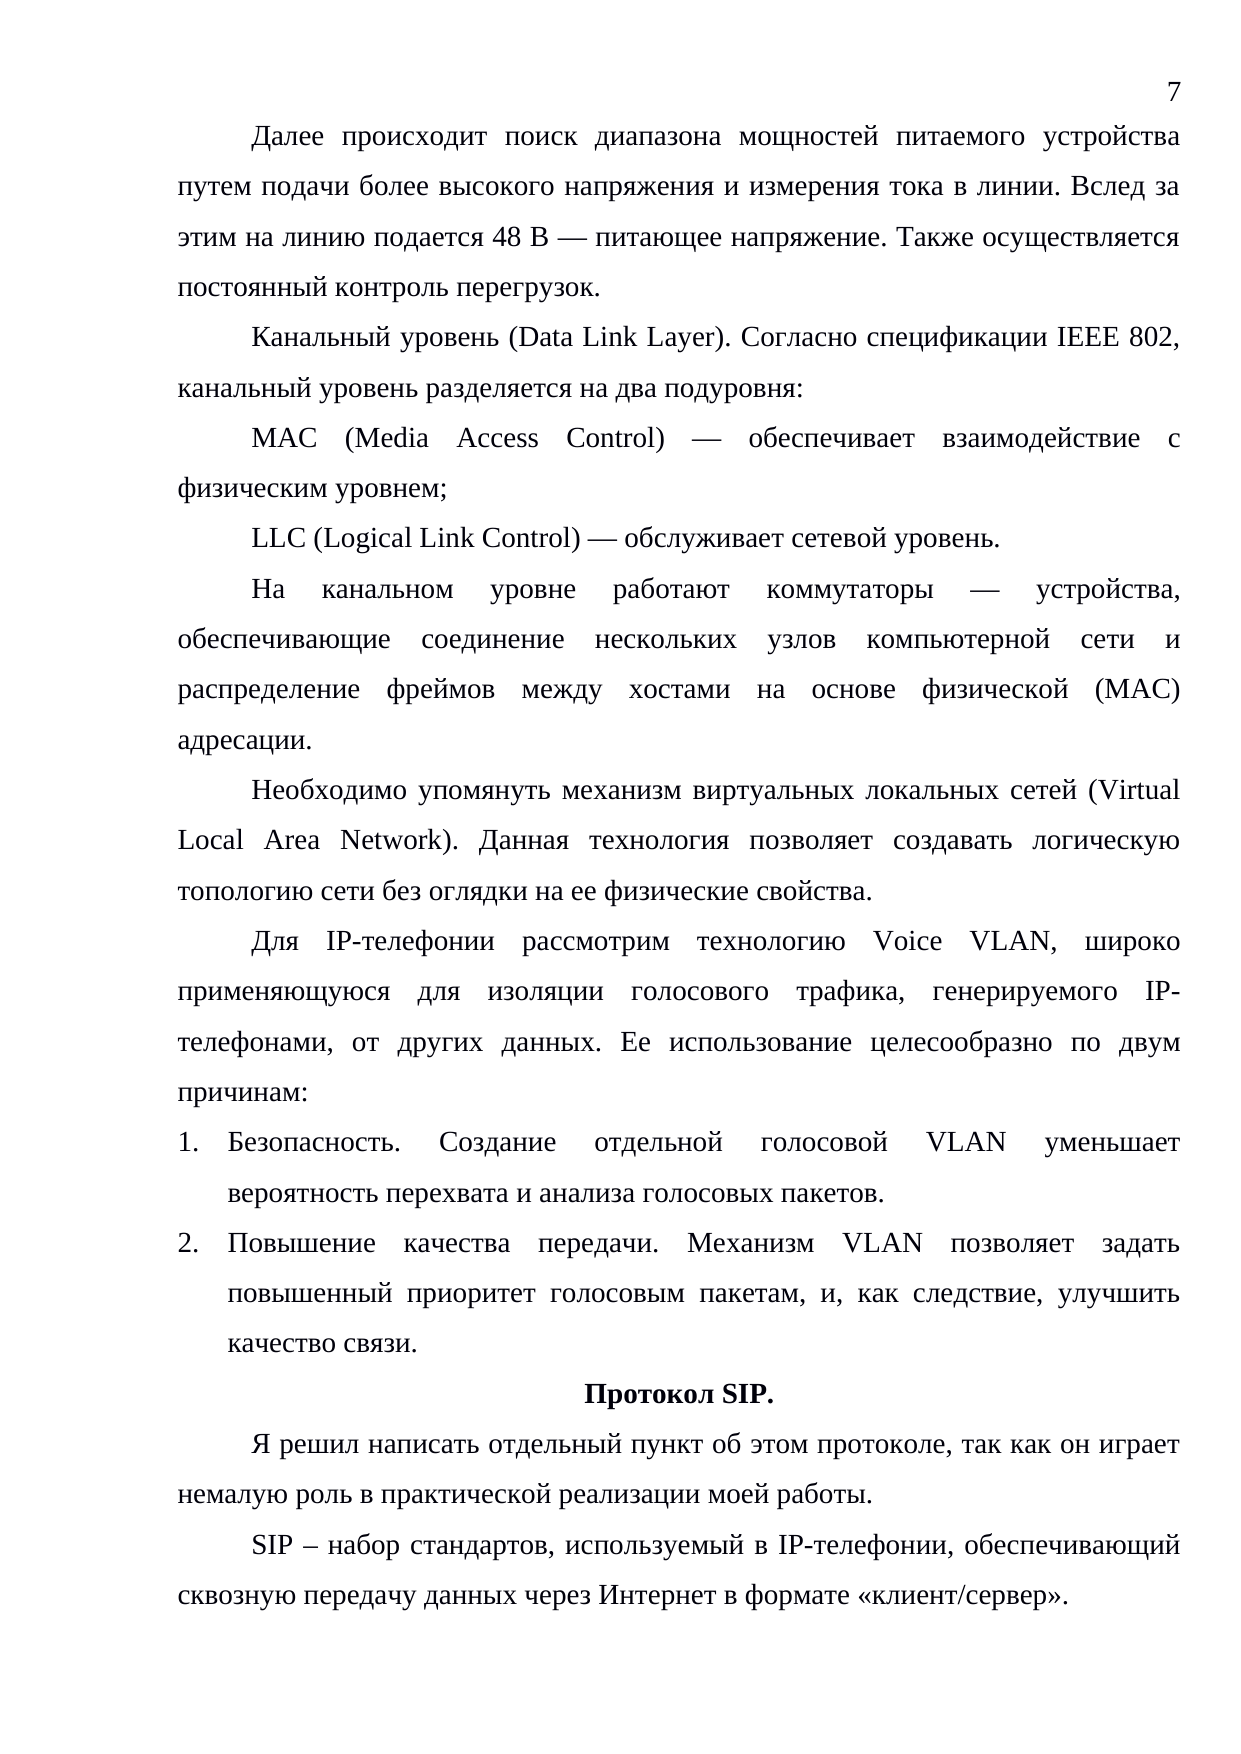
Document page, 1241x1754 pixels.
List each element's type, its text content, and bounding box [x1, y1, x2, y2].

list Повышение качества передачи. Механизм VLAN позволяет задать повышенный приоритет голосовым пакетам, и, как следствие, улучшить качество связи. [177, 1225, 1181, 1359]
text Канальный уровень (Data Link Layer). Согласно спецификации IEEE 802, канальный уровень разделяется на два подуровня: [177, 319, 1181, 403]
text На канальном уровне работают коммутаторы — устройства, обеспечивающие соединение нескольких узлов компьютерной сети и распределение фреймов между хостами на основе физической (MAC) адресации. [177, 571, 1181, 755]
text SIP – набор стандартов, используемый в IP-телефонии, обеспечивающий сквозную передачу данных через Интернет в формате «клиент/сервер». [177, 1527, 1181, 1611]
text Далее происходит поиск диапазона мощностей питаемого устройства путем подачи более высокого напряжения и измерения тока в линии. Вслед за этим на линию подается 48 В — питающее напряжение. Также осуществляется постоянный контроль перегрузок. [177, 118, 1181, 303]
text Необходимо упомянуть механизм виртуальных локальных сетей (Virtual Local Area Network). Данная технология позволяет создавать логическую топологию сети без оглядки на ее физические свойства. [177, 772, 1181, 906]
list Безопасность. Создание отдельной голосовой VLAN уменьшает вероятность перехвата и анализа голосовых пакетов. [177, 1124, 1181, 1208]
text Для IP-телефонии рассмотрим технологию Voice VLAN, широко применяющуюся для изоляции голосового трафика, генерируемого IP-телефонами, от других данных. Ее использование целесообразно по двум причинам: [177, 923, 1181, 1108]
text LLC (Logical Link Control) — обслуживает сетевой уровень. [177, 521, 1181, 554]
text MAC (Media Access Control) — обеспечивает взаимодействие с физическим уровнем; [177, 420, 1181, 504]
subtitle Протокол SIP. [177, 1376, 1181, 1409]
